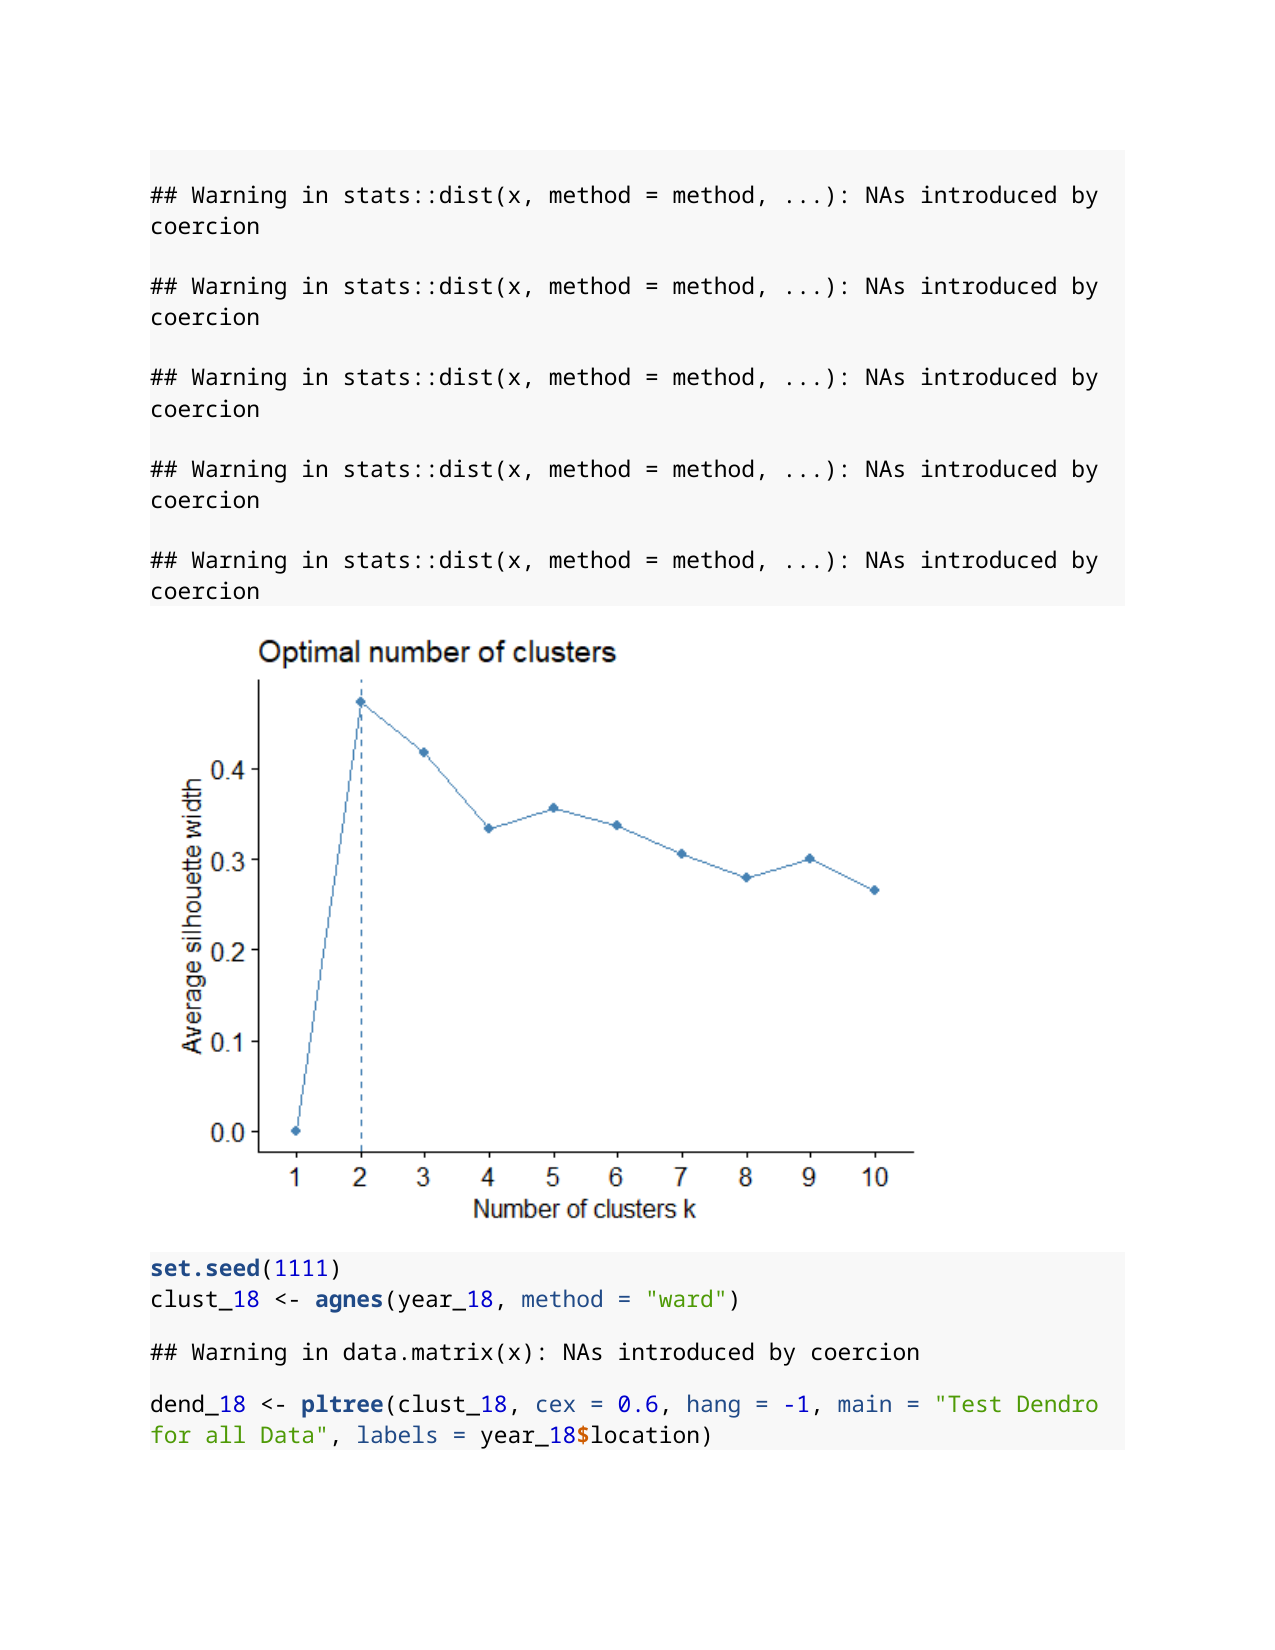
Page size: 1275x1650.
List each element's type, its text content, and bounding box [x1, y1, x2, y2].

picture [168, 627, 927, 1234]
text dend_18 <- pltree(clust_18, cex = 0.6, hang = -1, main = "Test Dendro for all Data", labels = year_18$location) [714, 1388, 1125, 1450]
text set.seed(1111) clust_18 <- agnes(year_18, method = "ward") [150, 1252, 1125, 1315]
text ## Warning in data.matrix(x): NAs introduced by coercion [150, 1336, 1125, 1367]
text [150, 150, 1125, 606]
